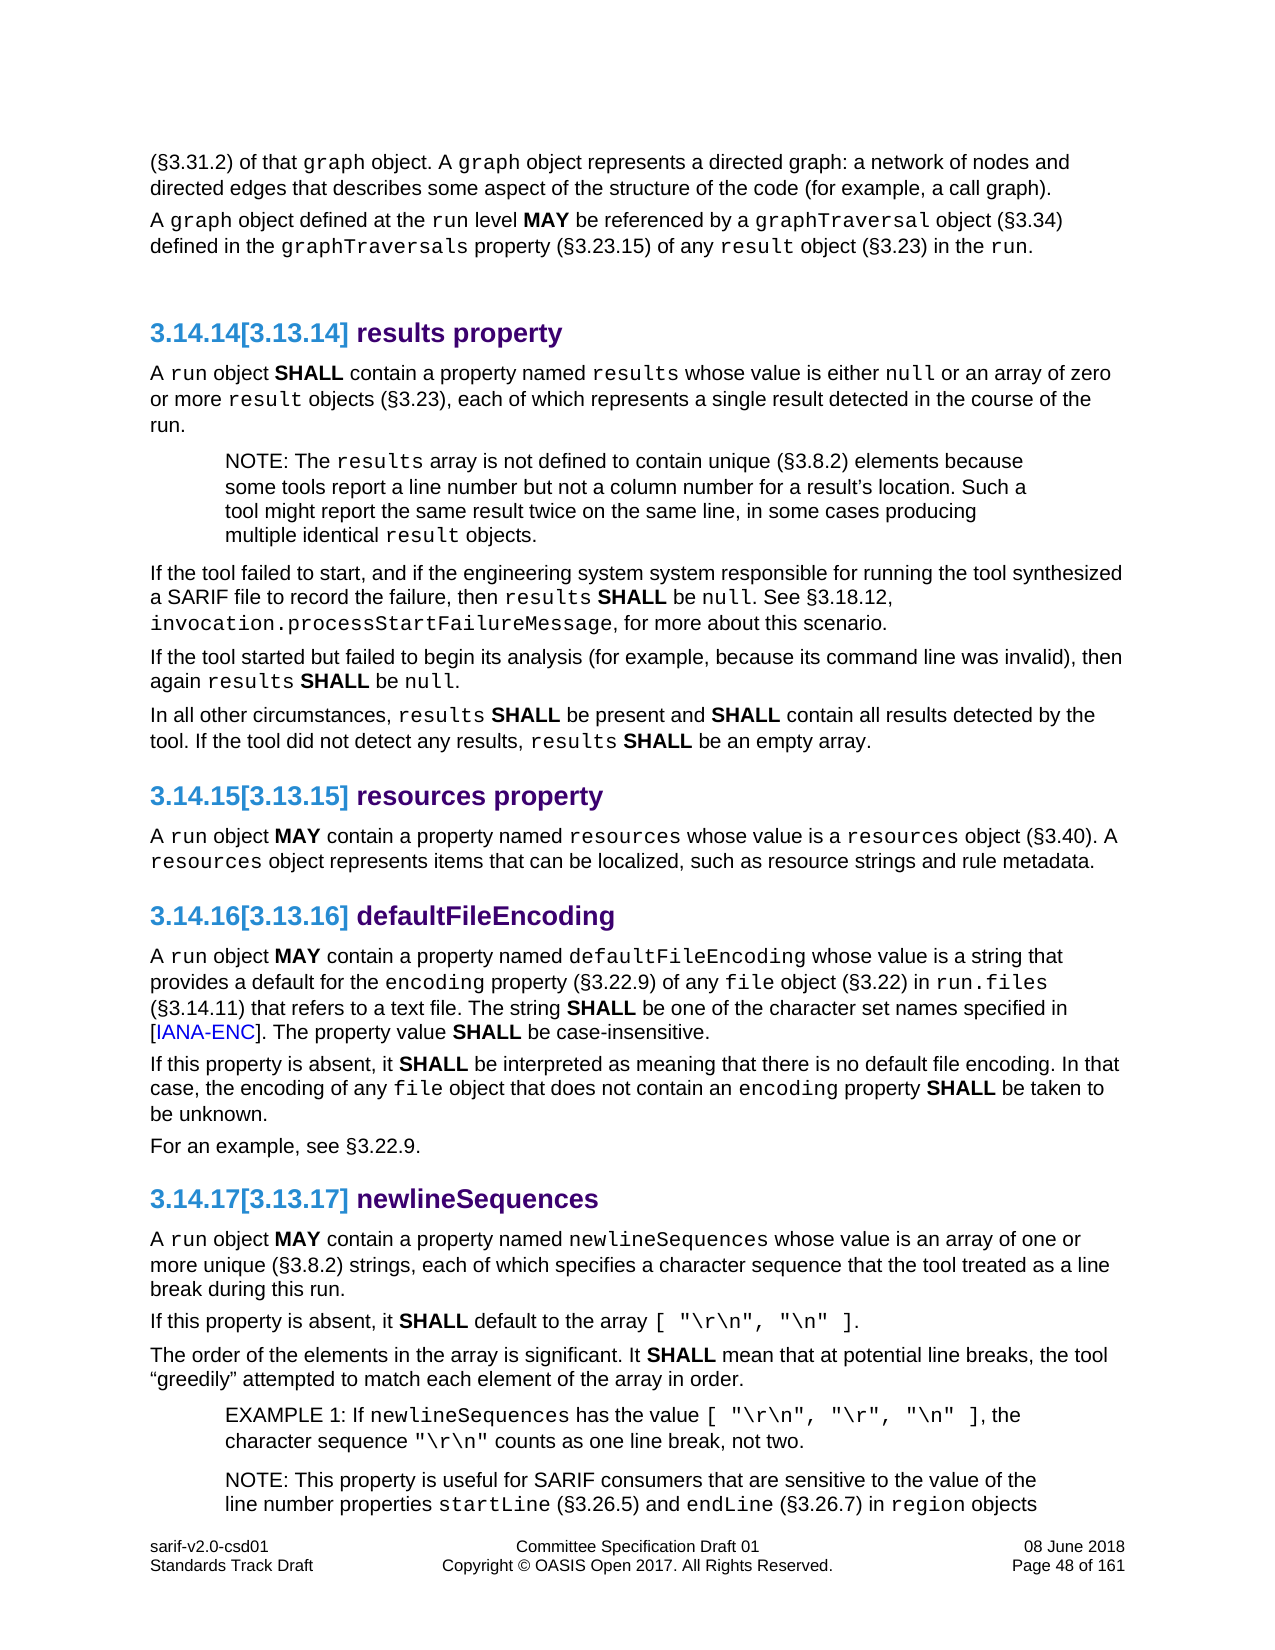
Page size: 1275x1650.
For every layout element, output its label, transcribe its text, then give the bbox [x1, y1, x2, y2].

text In all other circumstances, results SHALL be present and SHALL contain all results detected by the tool. If the tool did not detect any results, results SHALL be an empty array. [150, 703, 1125, 755]
text If the tool failed to start, and if the engineering system system responsible for running the tool synthesized a SARIF file to record the failure, then results SHALL be null. See §3.17.12, invocation.processStartFailureMessage, for more about this scenario. [150, 561, 1125, 637]
subtitle resources property [150, 780, 1125, 811]
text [150, 150, 1125, 200]
text If this property is absent, it SHALL default to the array [ "\r\n", "\n" ]. [150, 1309, 1125, 1334]
text The order of the elements in the array is significant. It SHALL mean that at potential line breaks, the tool “greedily” attempted to match each element of the array in order. [150, 1343, 1125, 1391]
text EXAMPLE 1: If newlineSequences has the value [ "\r\n", "\r", "\n" ], the character sequence "\r\n" counts as one line break, not two. [225, 1403, 1050, 1455]
subtitle defaultFileEncoding [150, 900, 1125, 931]
text For an example, see §3.17.9. [150, 1134, 1125, 1158]
subtitle results property [150, 317, 1125, 348]
text If the tool started but failed to begin its analysis (for example, because its command line was invalid), then again results SHALL be null. [150, 645, 1125, 695]
text NOTE: The results array is not defined to contain unique (§3.6.2) elements because some tools report a line number but not a column number for a result’s location. Such a tool might report the same result twice on the same line, in some cases producing multiple identical result objects. [225, 449, 1050, 548]
text A graph object defined at the run level MAY be referenced by a graphTraversal object (§3.33) defined in the graphTraversals property (§3.22.15) of any result object (§3.22) in the run. [150, 208, 1125, 260]
subtitle newlineSequences [150, 1183, 1125, 1214]
text A run object MAY contain a property named newlineSequences whose value is an array of one or more unique (§3.7.2) strings, each of which specifies a character sequence that the tool treated as a line break during this run. [150, 1227, 1125, 1300]
text A run object MAY contain a property named resources whose value is a resources object (§3.35). A resources object represents items that can be localized, such as resource strings and rule metadata. [150, 823, 1125, 875]
text A run object SHALL contain a property named results whose value is either null or an array of zero or more result objects (§3.22), each of which represents a single result detected in the course of the run. [150, 361, 1125, 436]
text If this property is absent, it SHALL be interpreted as meaning that there is no default file encoding. In that case, the encoding of any file object that does not contain an encoding property SHALL be taken to be unknown. [150, 1052, 1125, 1126]
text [225, 1467, 1050, 1517]
text A run object MAY contain a property named defaultFileEncoding whose value is a string that provides a default for the encoding property (§3.17.9) of any file object (§3.17) in run.files (§3.11.13) that refers to a text file. The string SHALL be one of the character set names specified in [IANA-ENC]. The property value SHALL be case-insensitive. [150, 944, 1125, 1043]
